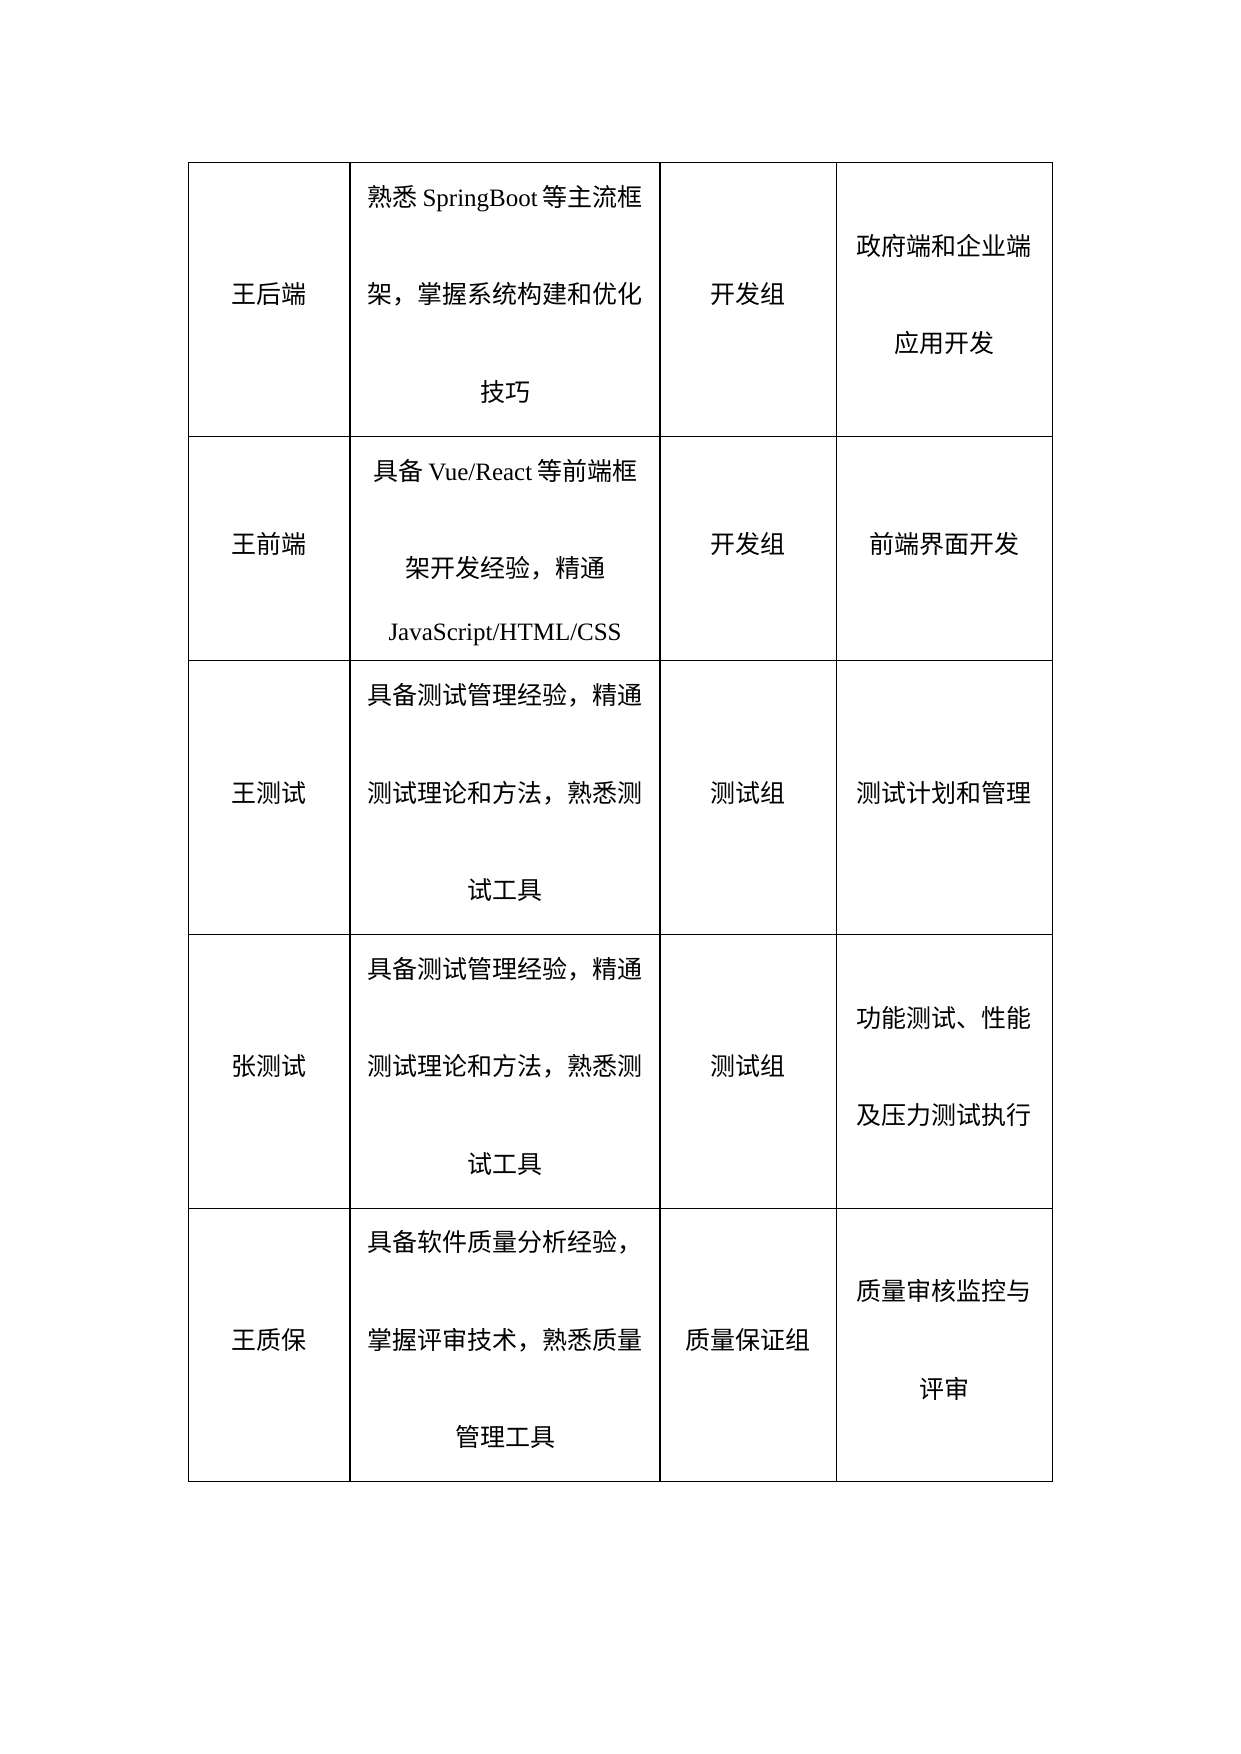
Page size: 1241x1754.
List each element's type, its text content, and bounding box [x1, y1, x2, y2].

table_cell 王测试 [189, 661, 349, 934]
table_cell 测试计划和管理 [837, 661, 1052, 934]
table_cell 开发组 [661, 163, 836, 436]
table_cell 具备测试管理经验，精通测试理论和方法，熟悉测试工具 [351, 661, 659, 934]
table_cell 前端界面开发 [837, 437, 1052, 660]
table_cell 测试组 [661, 661, 836, 934]
table_cell 政府端和企业端应用开发 [837, 163, 1052, 436]
table_cell 开发组 [661, 437, 836, 660]
table_cell 王前端 [189, 437, 349, 660]
table_cell 质量保证组 [661, 1209, 836, 1481]
table_cell 功能测试、性能及压力测试执行 [837, 935, 1052, 1207]
table_cell 具备软件质量分析经验，掌握评审技术，熟悉质量管理工具 [351, 1209, 659, 1481]
table_cell 测试组 [661, 935, 836, 1207]
table_cell 王质保 [189, 1209, 349, 1481]
table_cell 熟悉SpringBoot等主流框架，掌握系统构建和优化技巧 [351, 163, 659, 436]
table_cell 具备测试管理经验，精通测试理论和方法，熟悉测试工具 [351, 935, 659, 1207]
table_cell 王后端 [189, 163, 349, 436]
table_cell 张测试 [189, 935, 349, 1207]
table_cell 质量审核监控与评审 [837, 1209, 1052, 1481]
table_cell 具备Vue/React等前端框架开发经验，精通JavaScript/HTML/CSS [351, 437, 659, 660]
